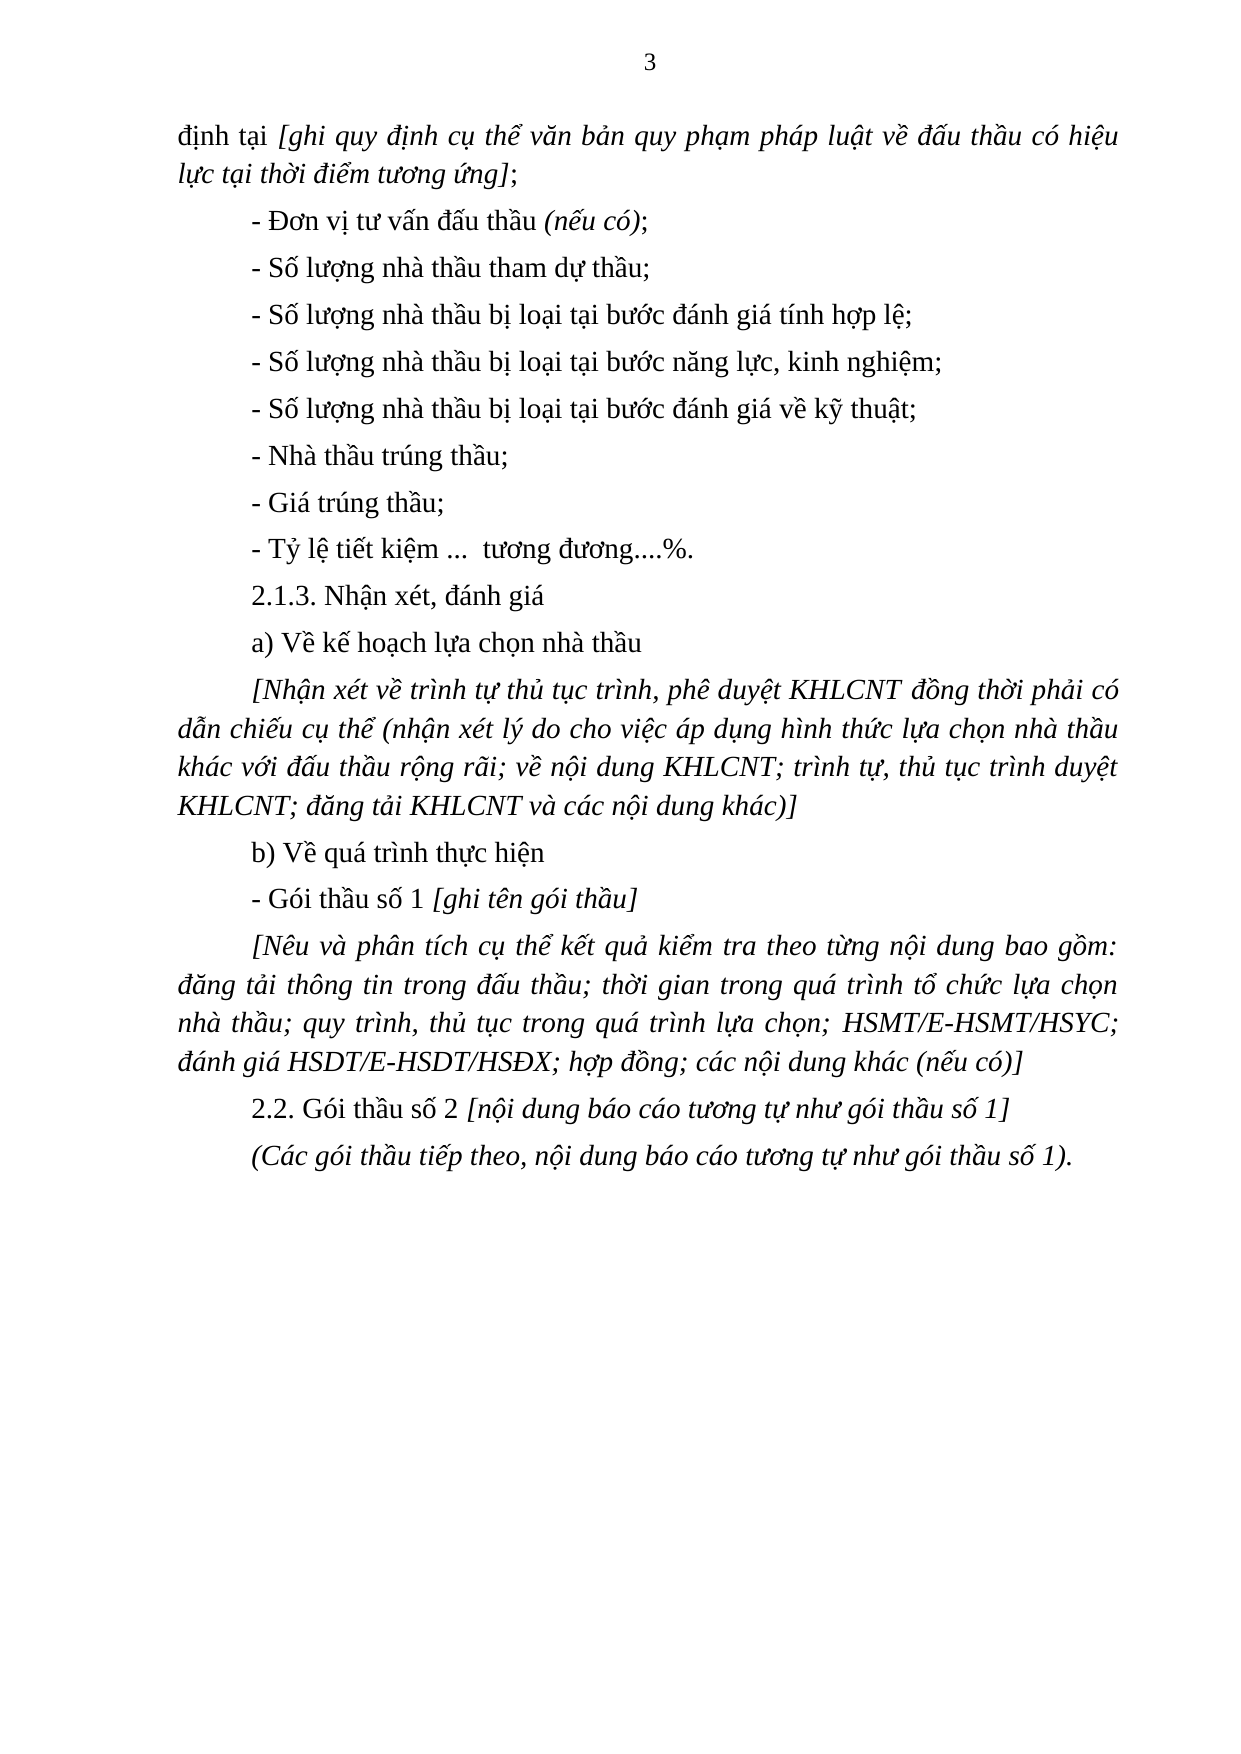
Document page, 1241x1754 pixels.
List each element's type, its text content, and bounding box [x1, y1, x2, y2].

text - Nhà thầu trúng thầu; [177, 438, 1122, 471]
text - Số lượng nhà thầu bị loại tại bước đánh giá tính hợp lệ; [177, 297, 1122, 331]
text - Đơn vị tư vấn đấu thầu (nếu có); [177, 203, 1122, 237]
text a) Về kế hoạch lựa chọn nhà thầu [177, 625, 1122, 659]
text - Gói thầu số 1 [ghi tên gói thầu] [177, 882, 1122, 915]
text b) Về quá trình thực hiện [177, 835, 1122, 868]
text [177, 118, 1122, 190]
text - Giá trúng thầu; [177, 485, 1122, 518]
text - Số lượng nhà thầu bị loại tại bước năng lực, kinh nghiệm; [177, 344, 1122, 378]
text - Số lượng nhà thầu bị loại tại bước đánh giá về kỹ thuật; [177, 391, 1122, 424]
text [Nhận xét về trình tự thủ tục trình, phê duyệt KHLCNT đồng thời phải có dẫn chiếu cụ thể (nhận xét lý do cho việc áp dụng hình thức lựa chọn nhà thầu khác với đấu thầu rộng rãi; về nội dung KHLCNT; trình tự, thủ tục trình duyệt KHLCNT; đăng tải KHLCNT và các nội dung khác)] [177, 672, 1122, 821]
text - Tỷ lệ tiết kiệm ... tương đương....%. [177, 532, 1122, 565]
text 2.1.3. Nhận xét, đánh giá [177, 578, 1122, 612]
text [Nêu và phân tích cụ thể kết quả kiểm tra theo từng nội dung bao gồm: đăng tải thông tin trong đấu thầu; thời gian trong quá trình tổ chức lựa chọn nhà thầu; quy trình, thủ tục trong quá trình lựa chọn; HSMT/E-HSMT/HSYC; đánh giá HSDT/E-HSDT/HSĐX; hợp đồng; các nội dung khác (nếu có)] [177, 928, 1122, 1078]
text (Các gói thầu tiếp theo, nội dung báo cáo tương tự như gói thầu số 1). [177, 1138, 1122, 1171]
text 2.2. Gói thầu số 2 [nội dung báo cáo tương tự như gói thầu số 1] [177, 1091, 1122, 1124]
text - Số lượng nhà thầu tham dự thầu; [177, 250, 1122, 284]
